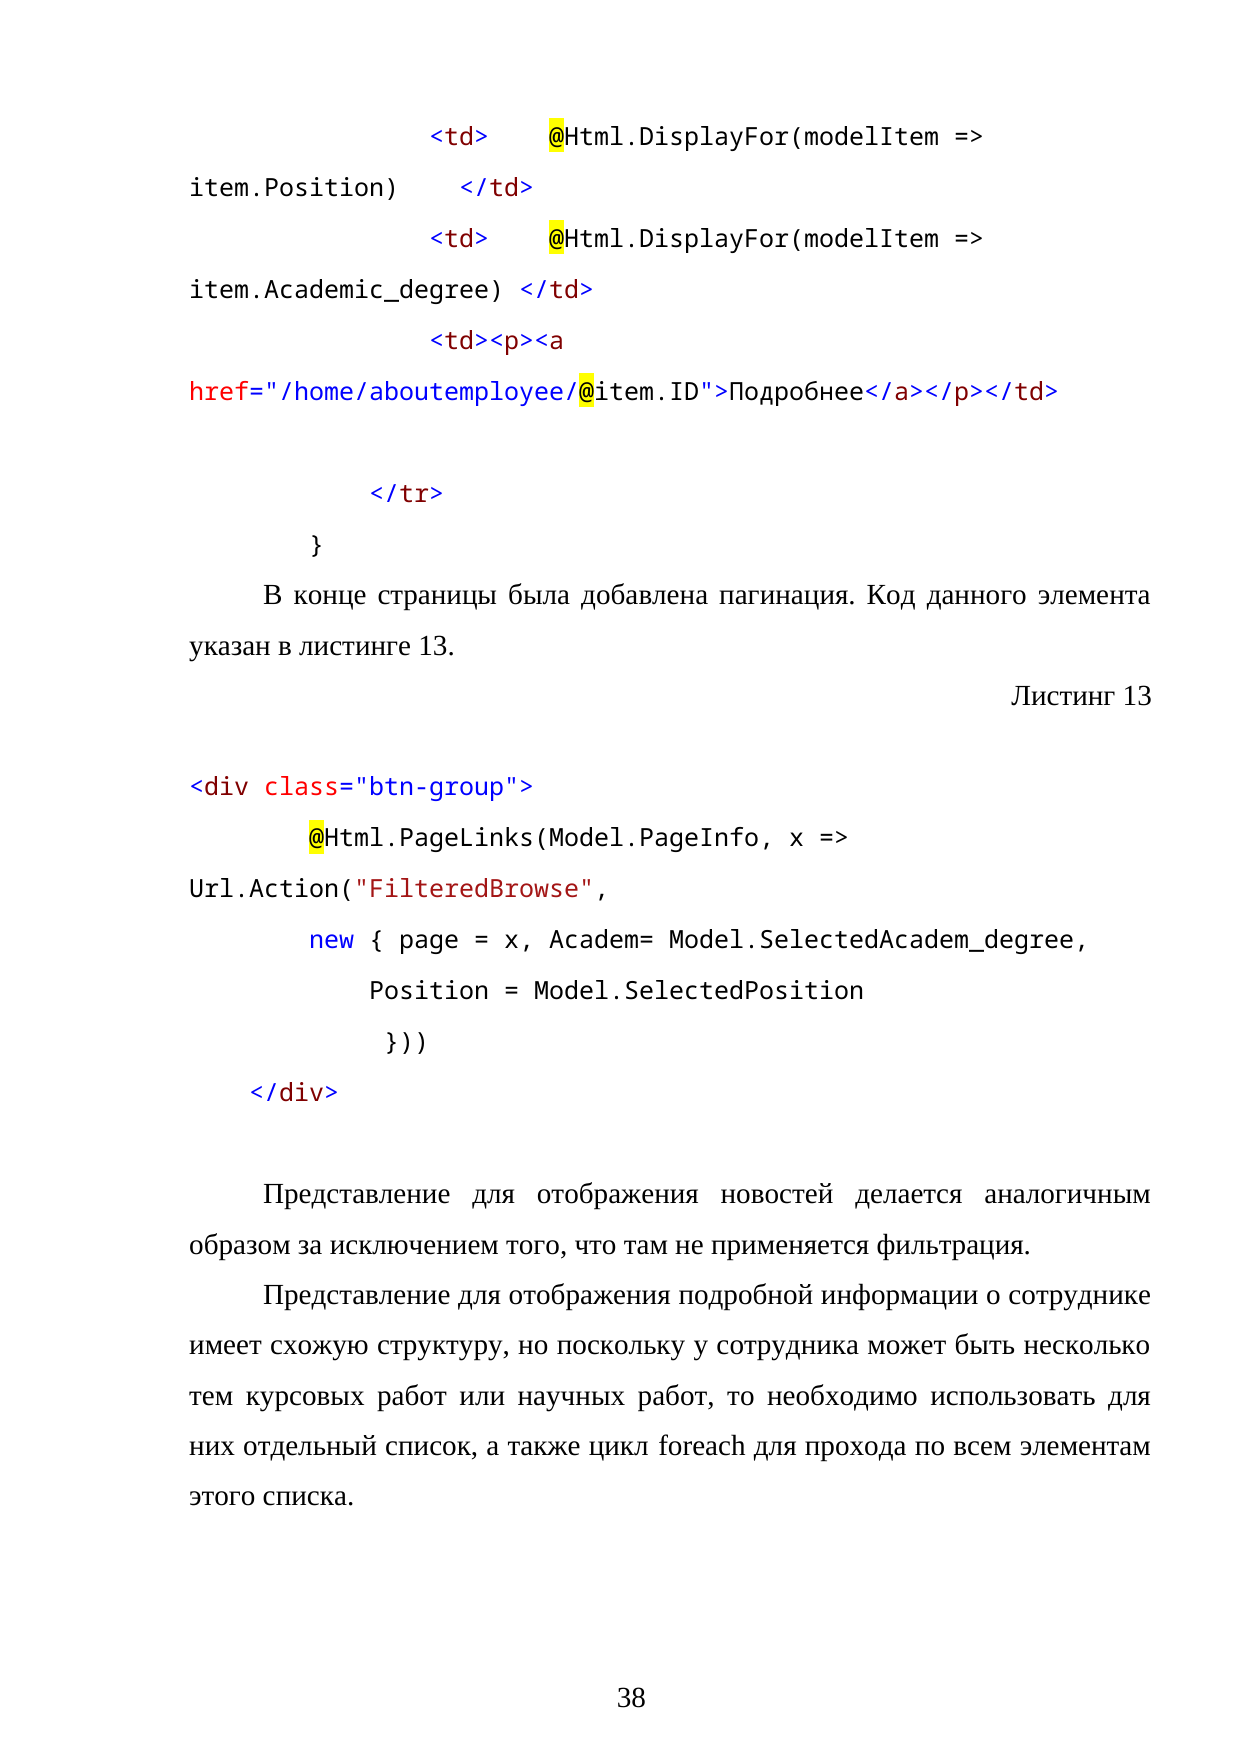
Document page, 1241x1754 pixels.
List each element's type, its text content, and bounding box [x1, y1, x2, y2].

text Представление для отображения новостей делается аналогичным образом за исключением того, что там не применяется фильтрация. [189, 1176, 1152, 1260]
text В конце страницы была добавлена пагинация. Код данного элемента указан в листинге 13. [189, 577, 1152, 661]
text })) [189, 1024, 1152, 1058]
text <td> @Html.DisplayFor(modelItem => item.Academic_degree) </td> [189, 220, 1152, 305]
text Представление для отображения подробной информации о сотруднике имеет схожую структуру, но поскольку у сотрудника может быть несколько тем курсовых работ или научных работ, то необходимо использовать для них отдельный список, а также цикл foreach для прохода по всем элементам этого списка. [189, 1277, 1152, 1512]
text </div> [189, 1075, 1152, 1109]
text } [189, 526, 1152, 561]
text Position = Model.SelectedPosition [189, 973, 1152, 1007]
text <td><p><a href="/home/aboutemployee/@item.ID">Подробнее</a></p></td> [189, 322, 1152, 407]
text <div class="btn-group"> [189, 769, 1152, 803]
text Листинг 13 [189, 678, 1152, 712]
text new { page = x, Academ= Model.SelectedAcadem_degree, [189, 922, 1152, 956]
text <td> @Html.DisplayFor(modelItem => item.Position) </td> [189, 118, 1152, 203]
text @Html.PageLinks(Model.PageInfo, x => Url.Action("FilteredBrowse", [189, 820, 1152, 905]
text </tr> [189, 475, 1152, 509]
